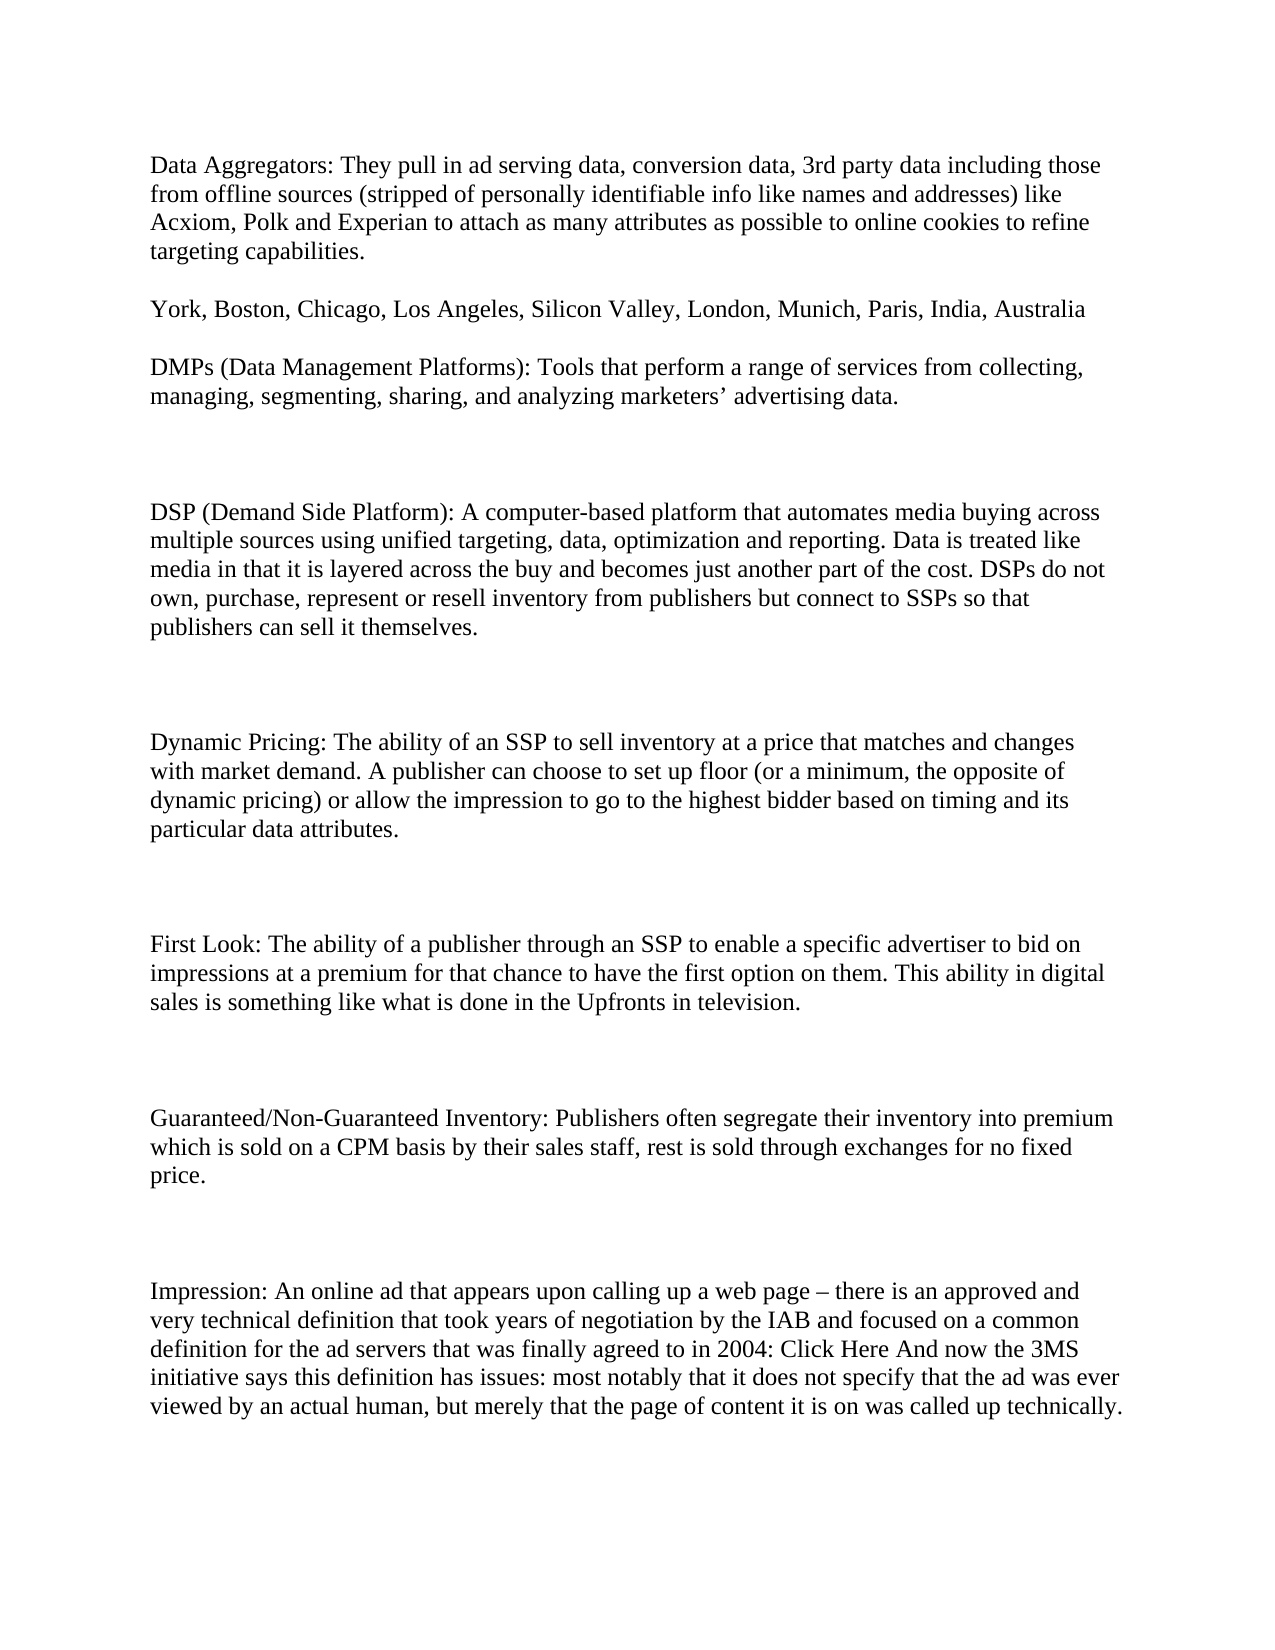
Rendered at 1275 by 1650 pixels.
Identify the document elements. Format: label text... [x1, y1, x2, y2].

text Dynamic Pricing: The ability of an SSP to sell inventory at a price that matches and changes with market demand. A publisher can choose to set up floor (or a minimum, the opposite of dynamic pricing) or allow the impression to go to the highest bidder based on timing and its particular data attributes. [150, 727, 1125, 842]
text Impression: An online ad that appears upon calling up a web page – there is an approved and very technical definition that took years of negotiation by the IAB and focused on a common definition for the ad servers that was finally agreed to in 2004: Click Here And now the 3MS initiative says this definition has issues: most notably that it does not specify that the ad was ever viewed by an actual human, but merely that the page of content it is on was called up technically. [150, 1276, 1125, 1420]
text Data Aggregators: They pull in ad serving data, conversion data, 3rd party data including those from offline sources (stripped of personally identifiable info like names and addresses) like Acxiom, Polk and Experian to attach as many attributes as possible to online cookies to refine targeting capabilities. [150, 150, 1125, 265]
text York, Boston, Chicago, Los Angeles, Silicon Valley, London, Munich, Paris, India, Australia [150, 294, 1125, 323]
text Guaranteed/Non-Guaranteed Inventory: Publishers often segregate their inventory into premium which is sold on a CPM basis by their sales staff, rest is sold through exchanges for no fixed price. [150, 1103, 1125, 1189]
text DSP (Demand Side Platform): A computer-based platform that automates media buying across multiple sources using unified targeting, data, optimization and reporting. Data is treated like media in that it is layered across the buy and becomes just another part of the cost. DSPs do not own, purchase, represent or resell inventory from publishers but connect to SSPs so that publishers can sell it themselves. [150, 497, 1125, 640]
text First Look: The ability of a publisher through an SSP to enable a specific advertiser to bid on impressions at a premium for that chance to have the first option on them. This ability in digital sales is something like what is done in the Upfronts in television. [150, 929, 1125, 1016]
text DMPs (Data Management Platforms): Tools that perform a range of services from collecting, managing, segmenting, sharing, and analyzing marketers’ advertising data. [150, 352, 1125, 409]
